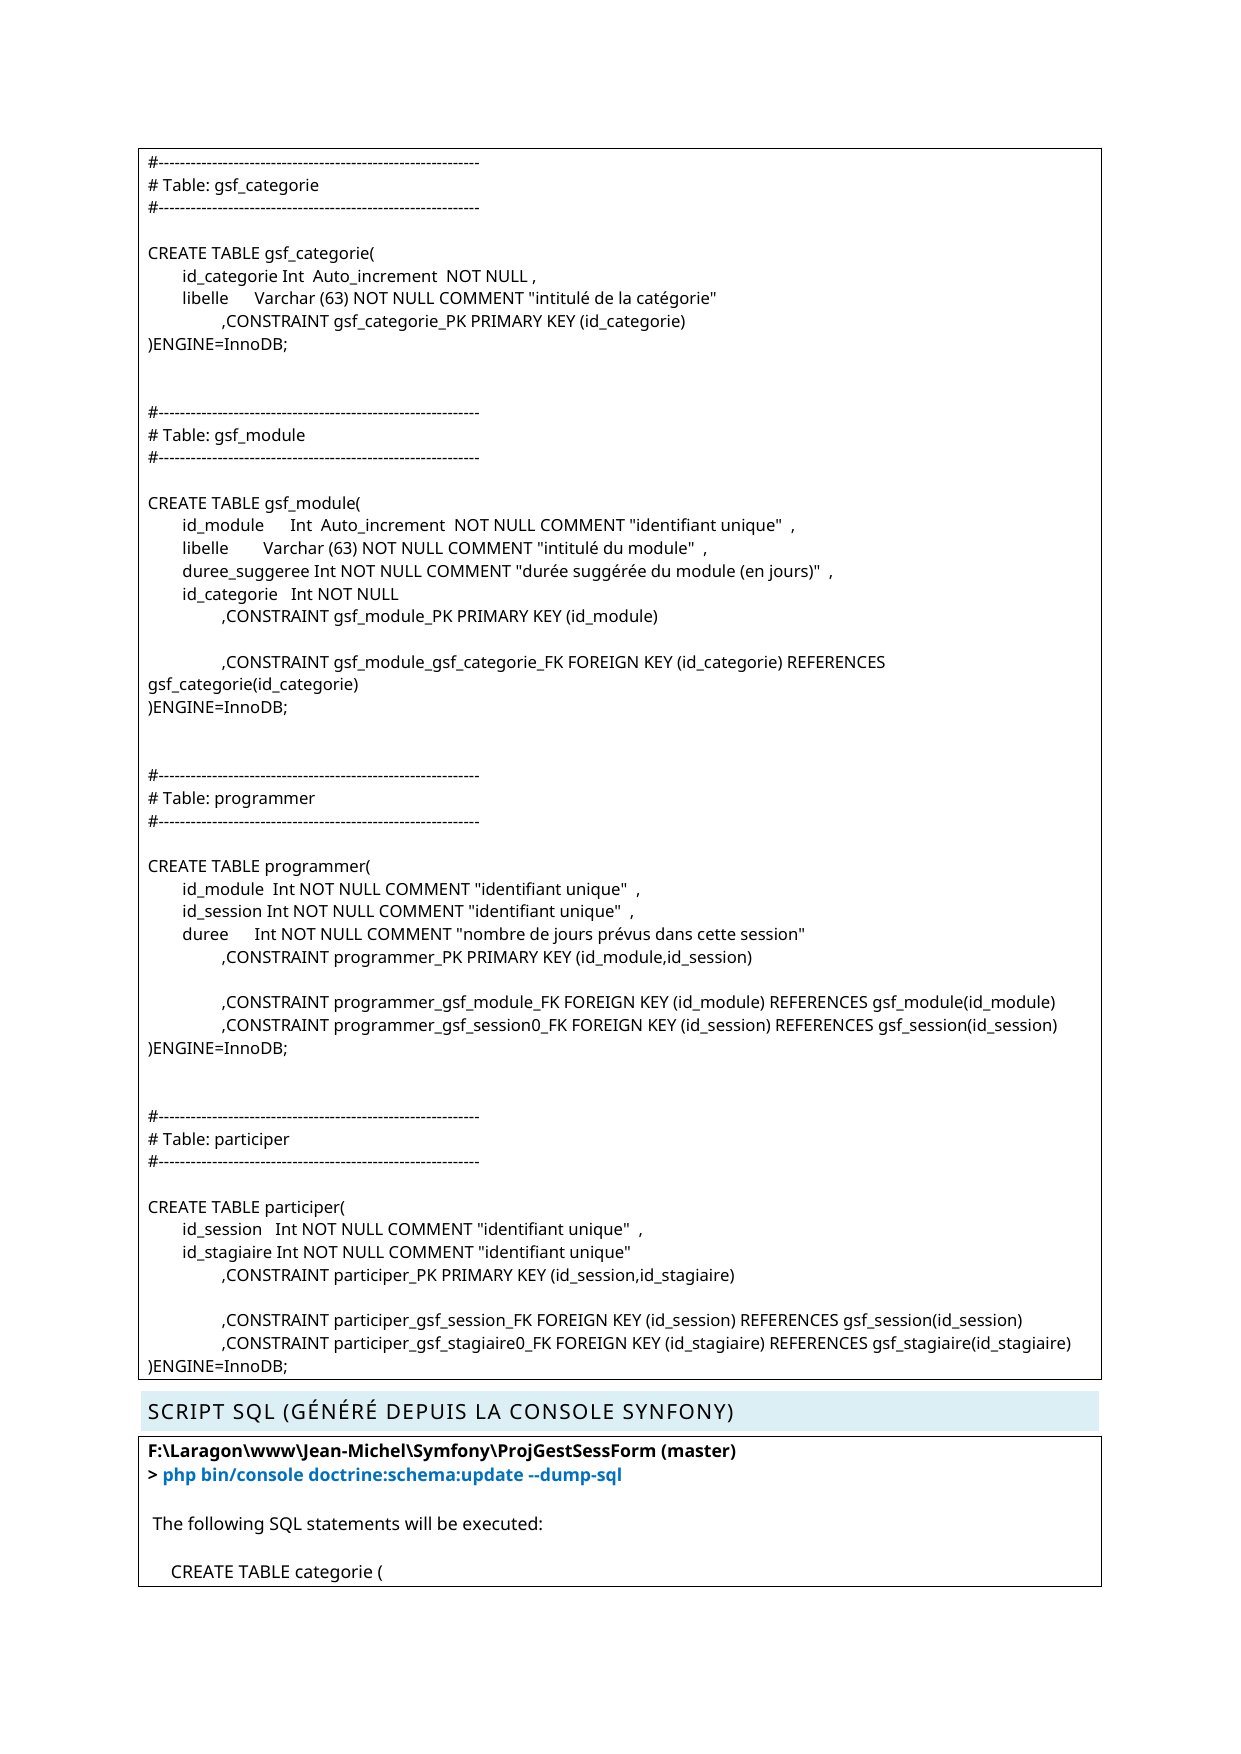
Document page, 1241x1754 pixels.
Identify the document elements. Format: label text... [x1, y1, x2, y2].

subtitle Script SQL (généré depuis la console Synfony) [148, 1397, 1093, 1425]
